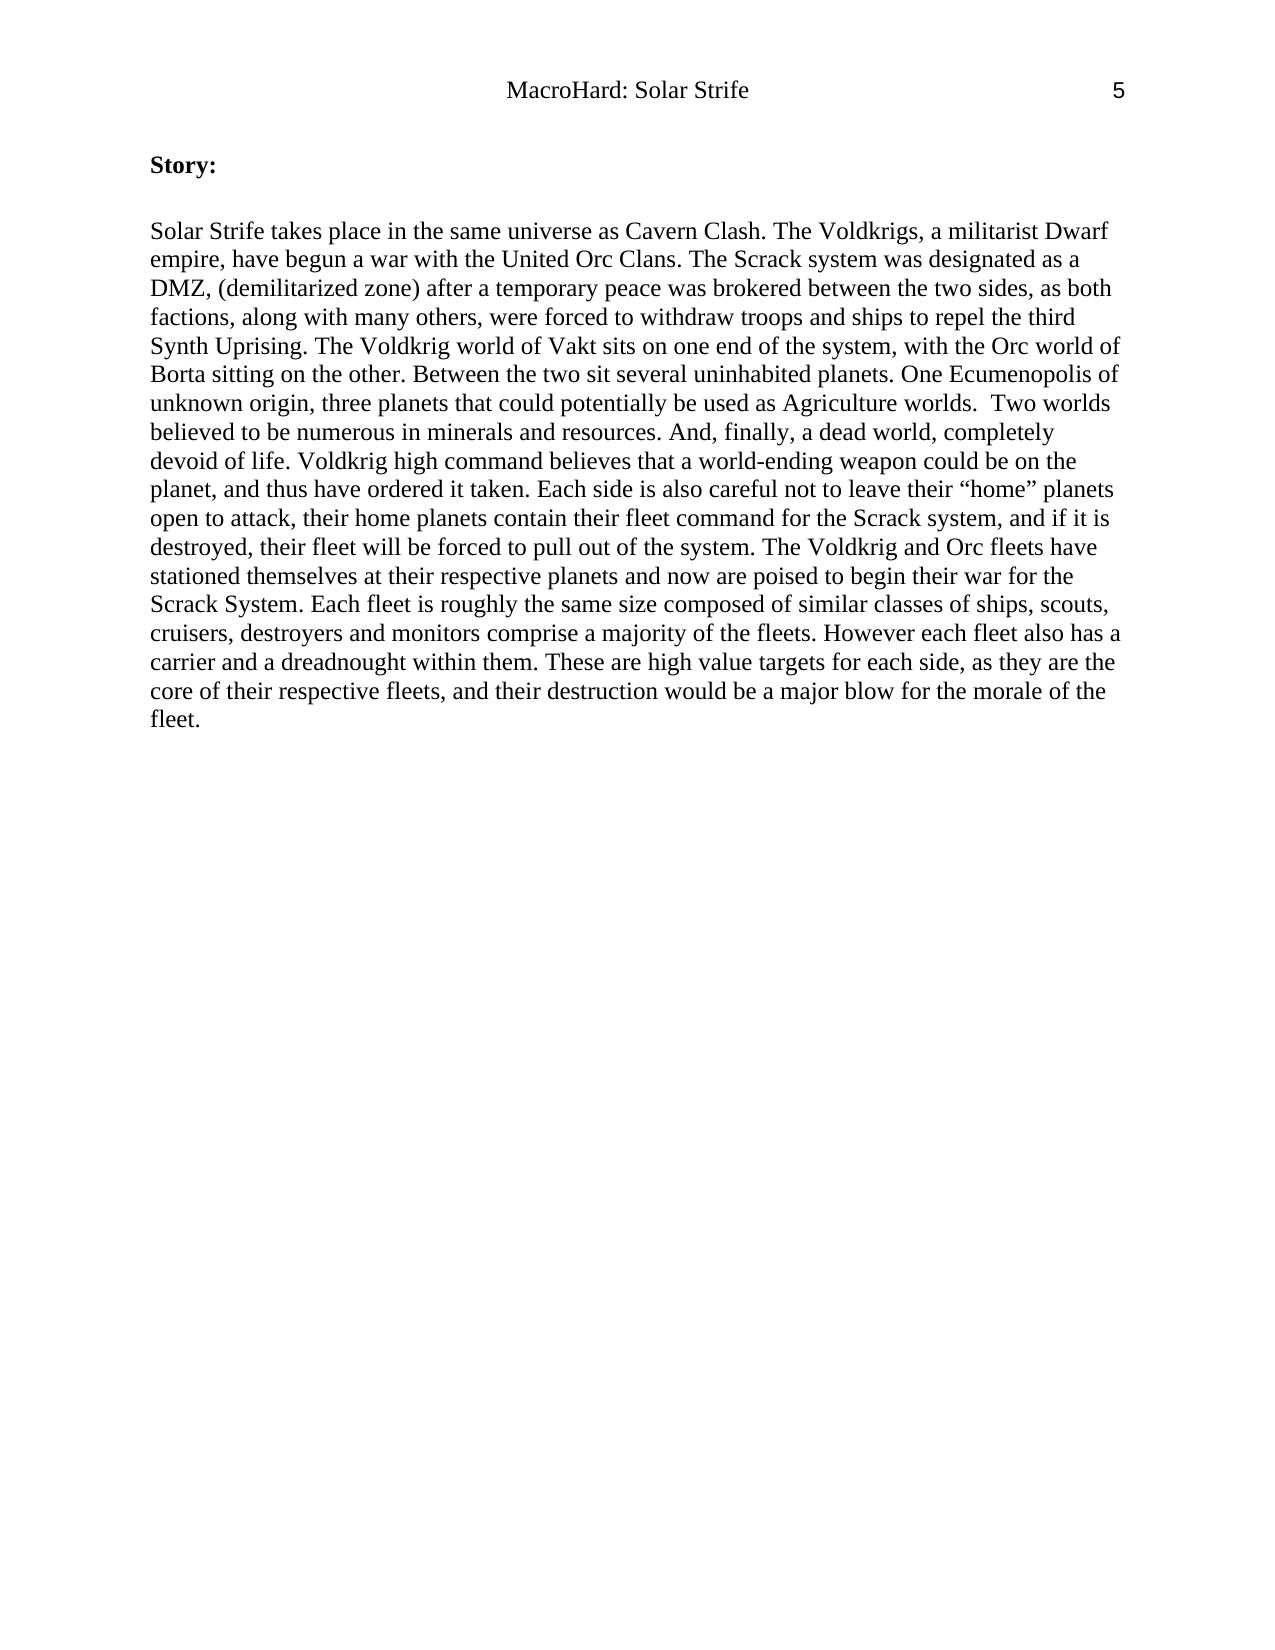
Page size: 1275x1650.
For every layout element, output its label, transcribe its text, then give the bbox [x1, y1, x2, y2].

text Solar Strife takes place in the same universe as Cavern Clash. The Voldkrigs, a militarist Dwarf empire, have begun a war with the United Orc Clans. The Scrack system was designated as a DMZ, (demilitarized zone) after a temporary peace was brokered between the two sides, as both factions, along with many others, were forced to withdraw troops and ships to repel the third Synth Uprising. The Voldkrig world of Vakt sits on one end of the system, with the Orc world of Borta sitting on the other. Between the two sit several uninhabited planets. One Ecumenopolis of unknown origin, three planets that could potentially be used as Agriculture worlds. Two worlds believed to be numerous in minerals and resources. And, finally, a dead world, completely devoid of life. Voldkrig high command believes that a world-ending weapon could be on the planet, and thus have ordered it taken. Each side is also careful not to leave their “home” planets open to attack, their home planets contain their fleet command for the Scrack system, and if it is destroyed, their fleet will be forced to pull out of the system. The Voldkrig and Orc fleets have stationed themselves at their respective planets and now are poised to begin their war for the Scrack System. Each fleet is roughly the same size composed of similar classes of ships, scouts, cruisers, destroyers and monitors comprise a majority of the fleets. However each fleet also has a carrier and a dreadnought within them. These are high value targets for each side, as they are the core of their respective fleets, and their destruction would be a major blow for the morale of the fleet. [150, 216, 1125, 733]
text Story: [150, 150, 1125, 179]
